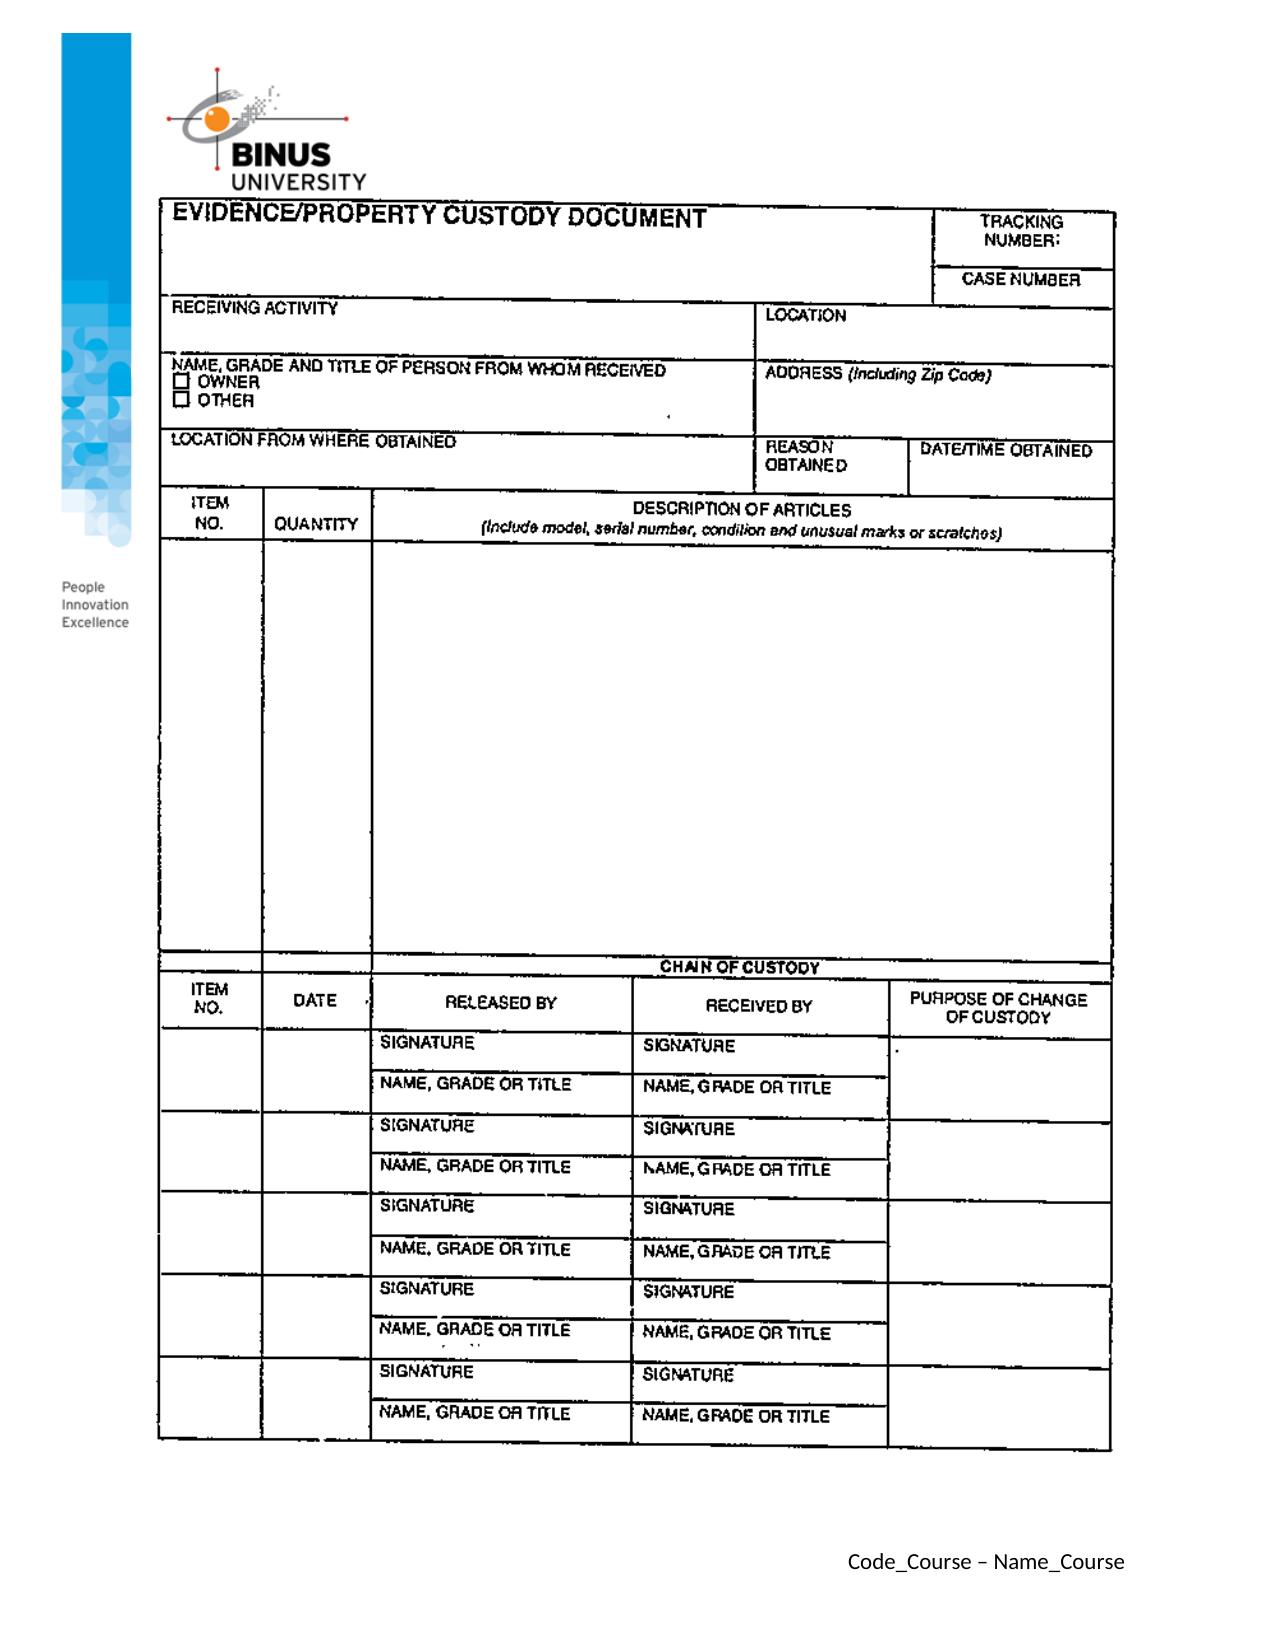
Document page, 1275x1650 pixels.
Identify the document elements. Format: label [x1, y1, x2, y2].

picture [18, 33, 620, 644]
